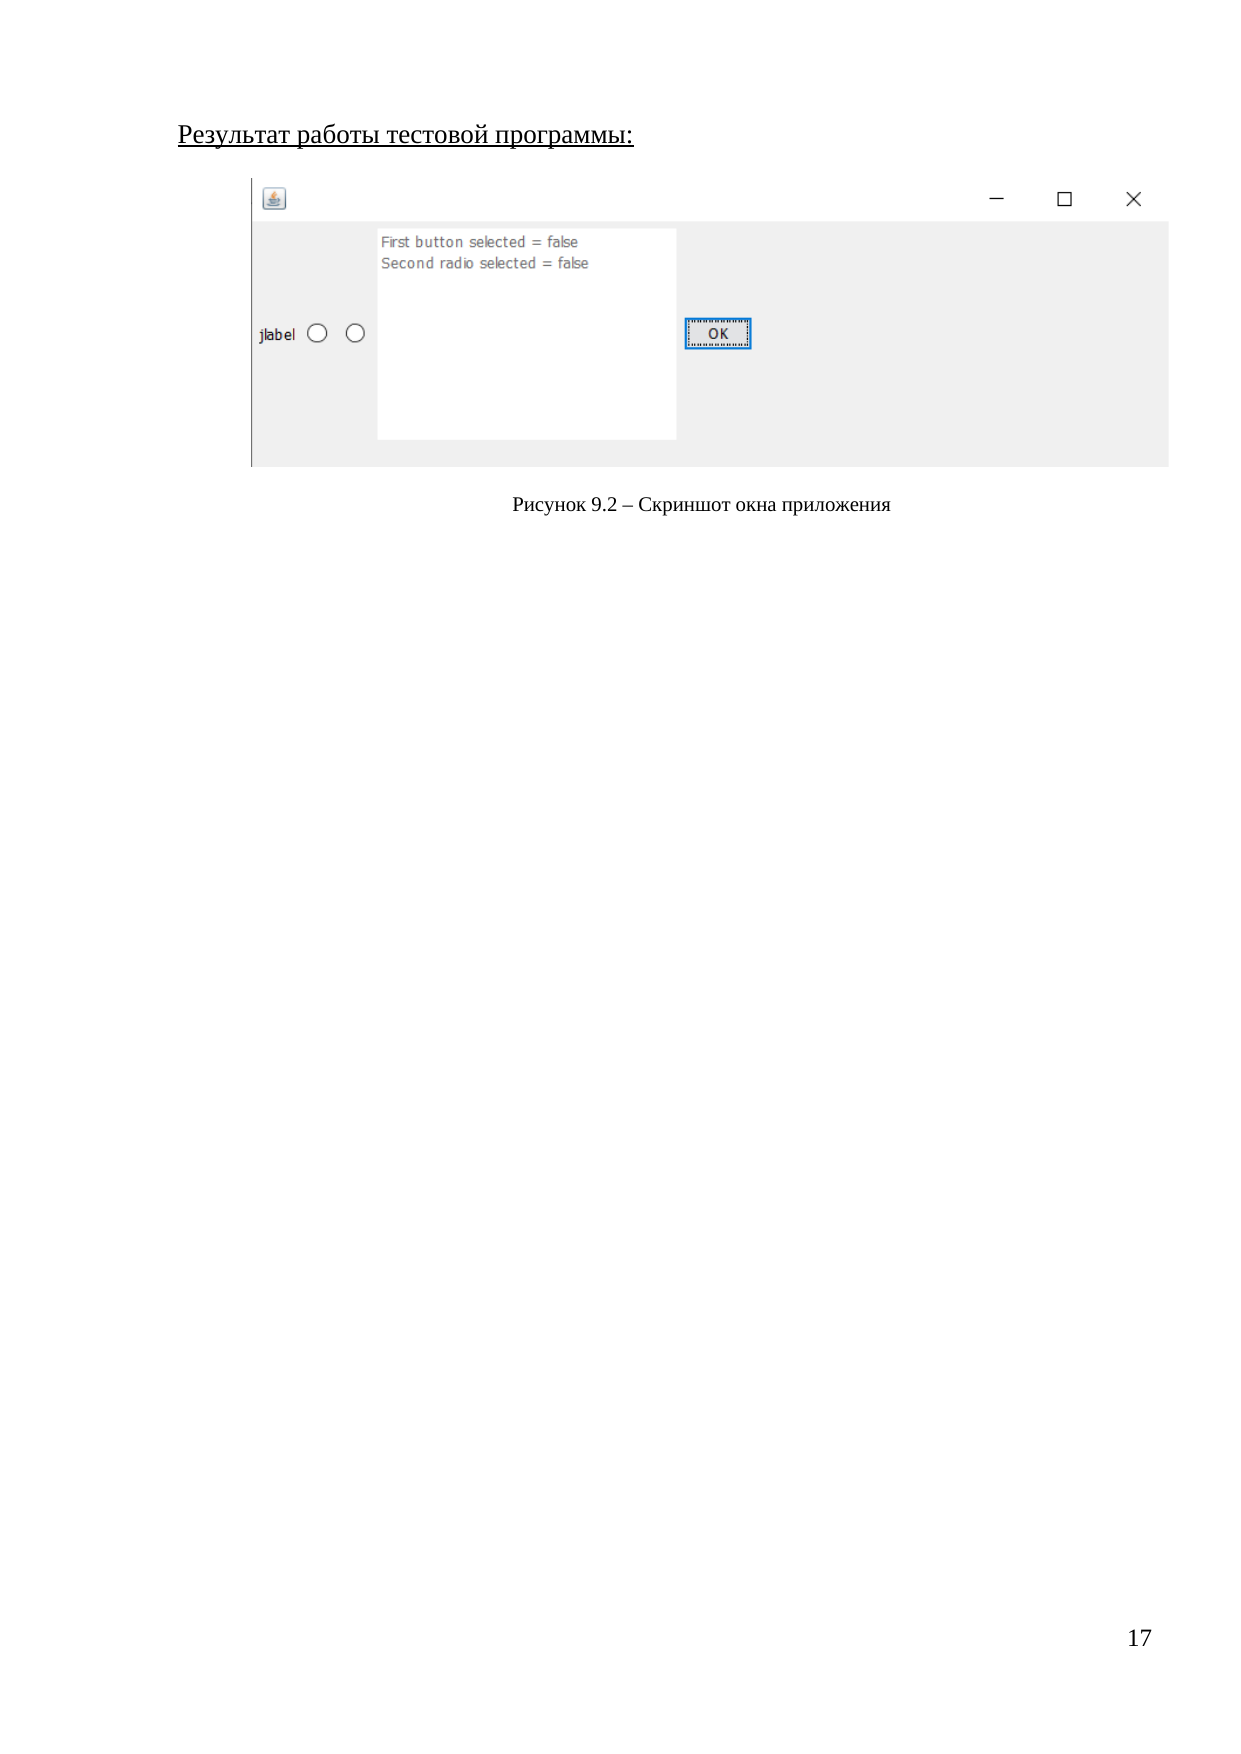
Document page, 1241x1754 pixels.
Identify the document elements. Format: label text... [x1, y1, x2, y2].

picture [251, 178, 1169, 467]
text Рисунок 9.2 – Скриншот окна приложения [177, 492, 1152, 516]
text Результат работы тестовой программы: [177, 118, 1152, 149]
